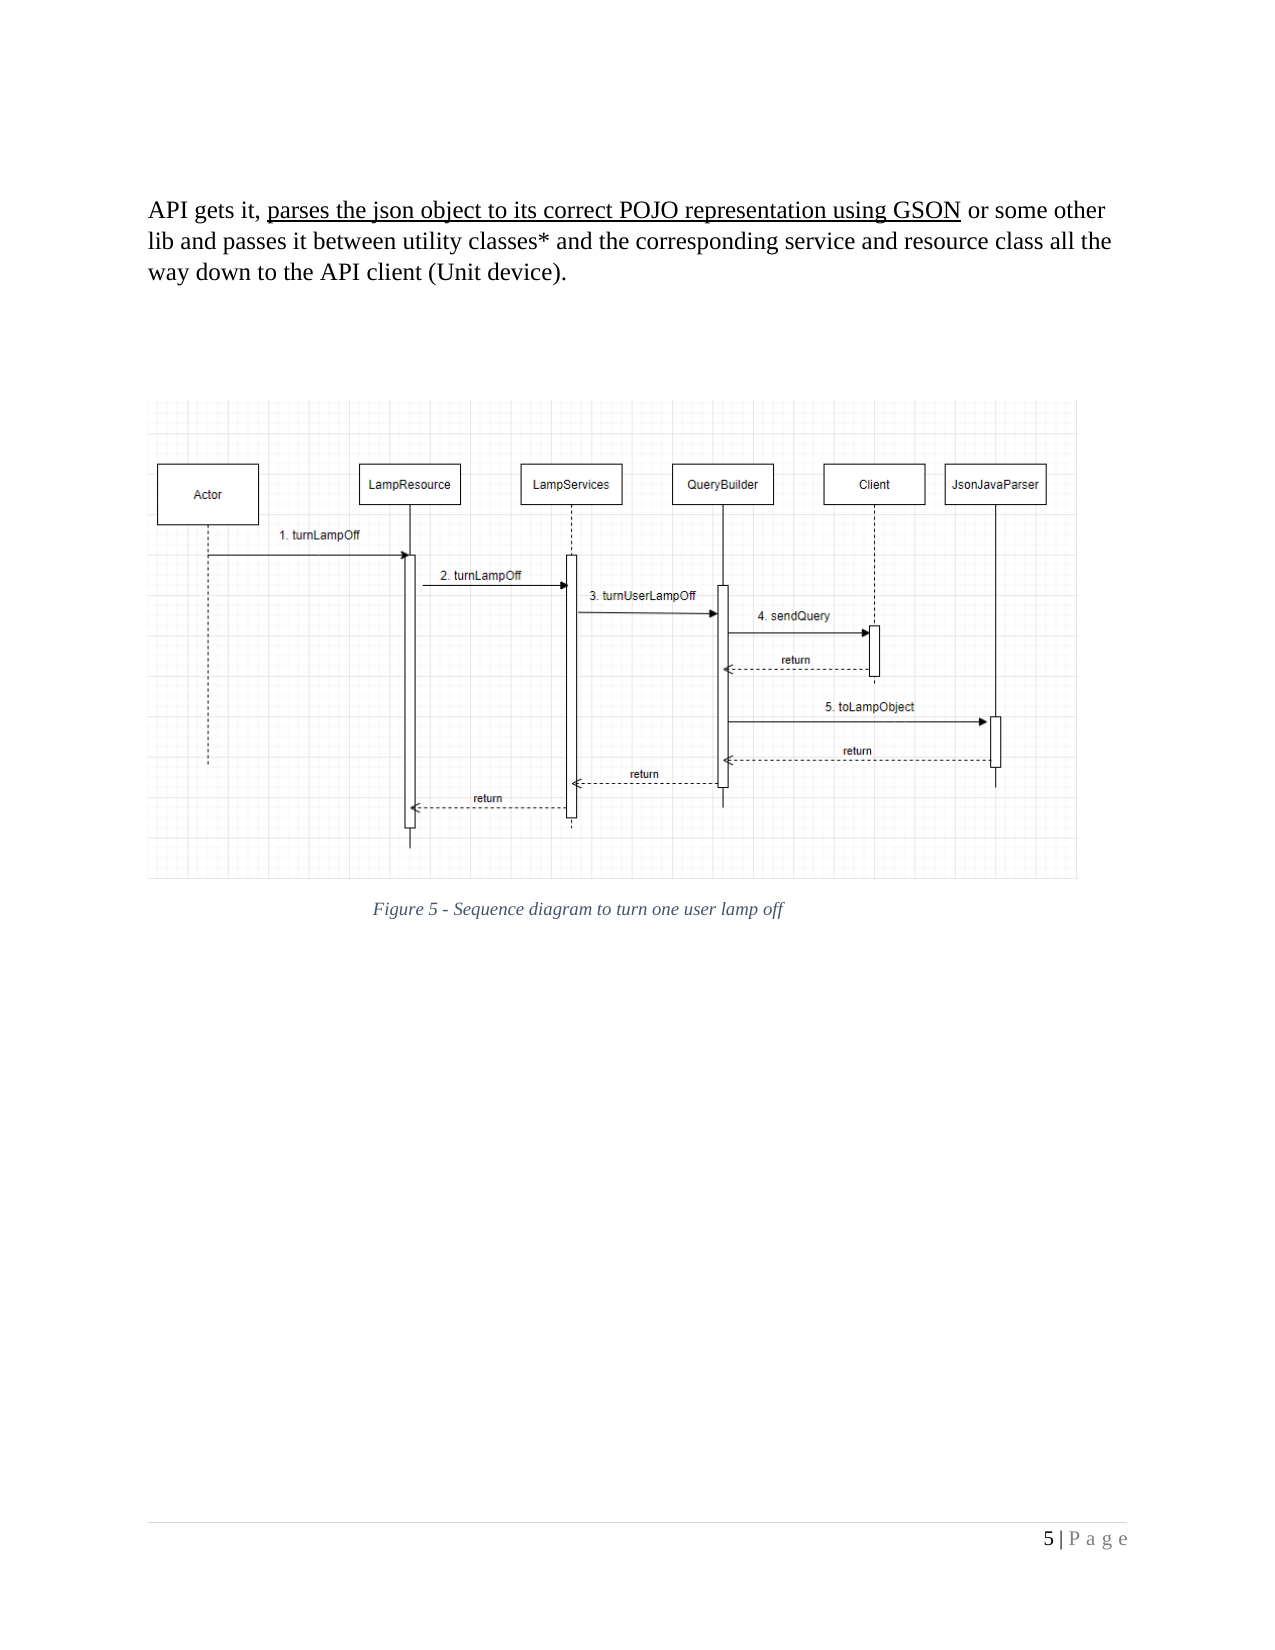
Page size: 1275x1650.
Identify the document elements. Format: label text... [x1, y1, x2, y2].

text Figure 5 - Sequence diagram to turn one user lamp off [298, 898, 1127, 919]
picture [147, 400, 1078, 879]
text API gets it, parses the json object to its correct POJO representation using GSON or some other lib and passes it between utility classes* and the corresponding service and resource class all the way down to the API client (Unit device). [148, 195, 1127, 286]
